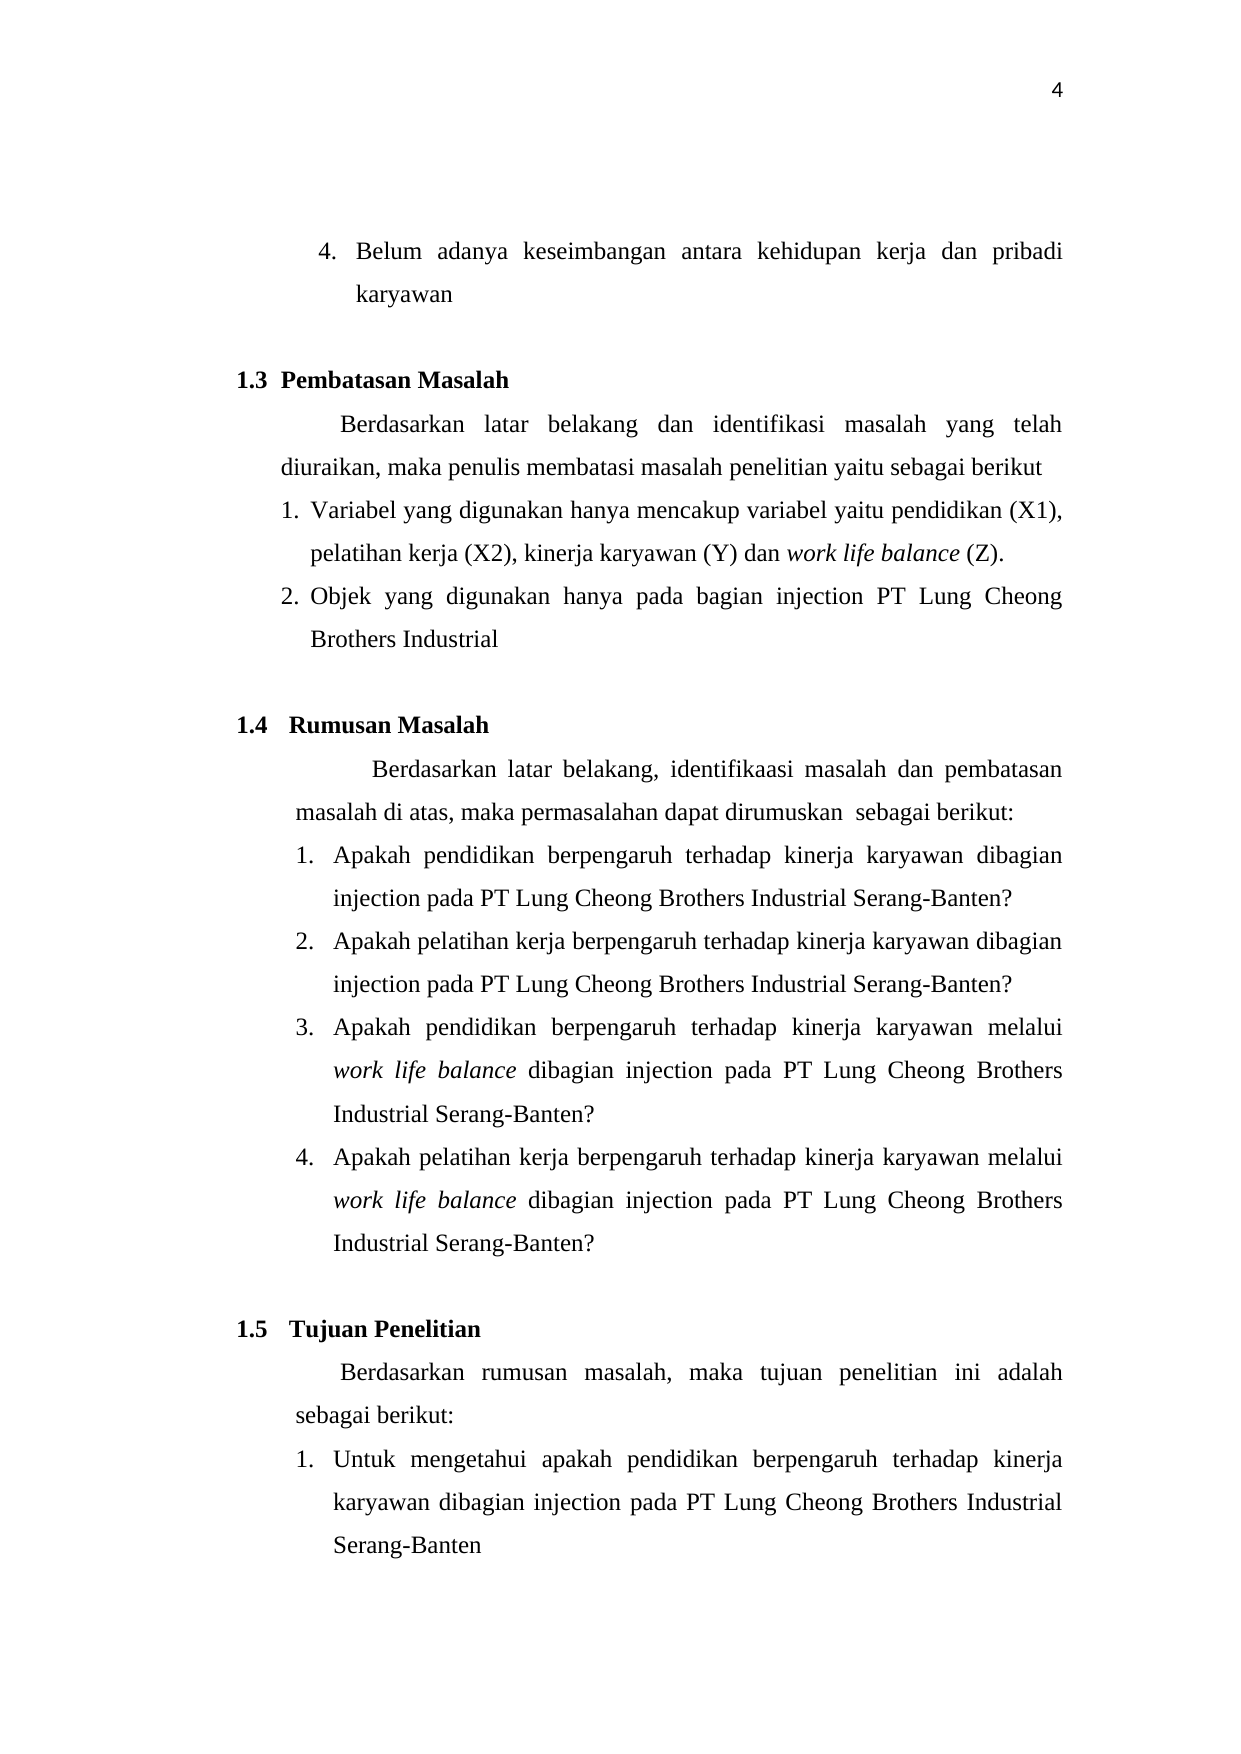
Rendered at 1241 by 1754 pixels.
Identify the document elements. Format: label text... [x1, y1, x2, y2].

text Berdasarkan rumusan masalah, maka tujuan penelitian ini adalah sebagai berikut: [295, 1357, 1063, 1429]
list Belum adanya keseimbangan antara kehidupan kerja dan pribadi karyawan [318, 236, 1063, 308]
list Variabel yang digunakan hanya mencakup variabel yaitu pendidikan (X1), pelatihan kerja (X2), kinerja karyawan (Y) dan work life balance (Z). [281, 495, 1063, 567]
text 1.3 Pembatasan Masalah [236, 366, 1063, 394]
list Apakah pelatihan kerja berpengaruh terhadap kinerja karyawan dibagian injection pada PT Lung Cheong Brothers Industrial Serang-Banten? [295, 926, 1063, 998]
text Berdasarkan latar belakang, identifikaasi masalah dan pembatasan masalah di atas, maka permasalahan dapat dirumuskan sebagai berikut: [295, 754, 1063, 826]
text Berdasarkan latar belakang dan identifikasi masalah yang telah diuraikan, maka penulis membatasi masalah penelitian yaitu sebagai berikut [281, 409, 1063, 481]
list Apakah pelatihan kerja berpengaruh terhadap kinerja karyawan melalui work life balance dibagian injection pada PT Lung Cheong Brothers Industrial Serang-Banten? [295, 1142, 1063, 1257]
text 1.5 Tujuan Penelitian [236, 1314, 1063, 1343]
list Apakah pendidikan berpengaruh terhadap kinerja karyawan melalui work life balance dibagian injection pada PT Lung Cheong Brothers Industrial Serang-Banten? [295, 1012, 1063, 1127]
list Untuk mengetahui apakah pendidikan berpengaruh terhadap kinerja karyawan dibagian injection pada PT Lung Cheong Brothers Industrial Serang-Banten [295, 1444, 1063, 1559]
list Objek yang digunakan hanya pada bagian injection PT Lung Cheong Brothers Industrial [281, 581, 1063, 653]
list Apakah pendidikan berpengaruh terhadap kinerja karyawan dibagian injection pada PT Lung Cheong Brothers Industrial Serang-Banten? [295, 840, 1063, 912]
text 1.4 Rumusan Masalah [236, 711, 1063, 739]
